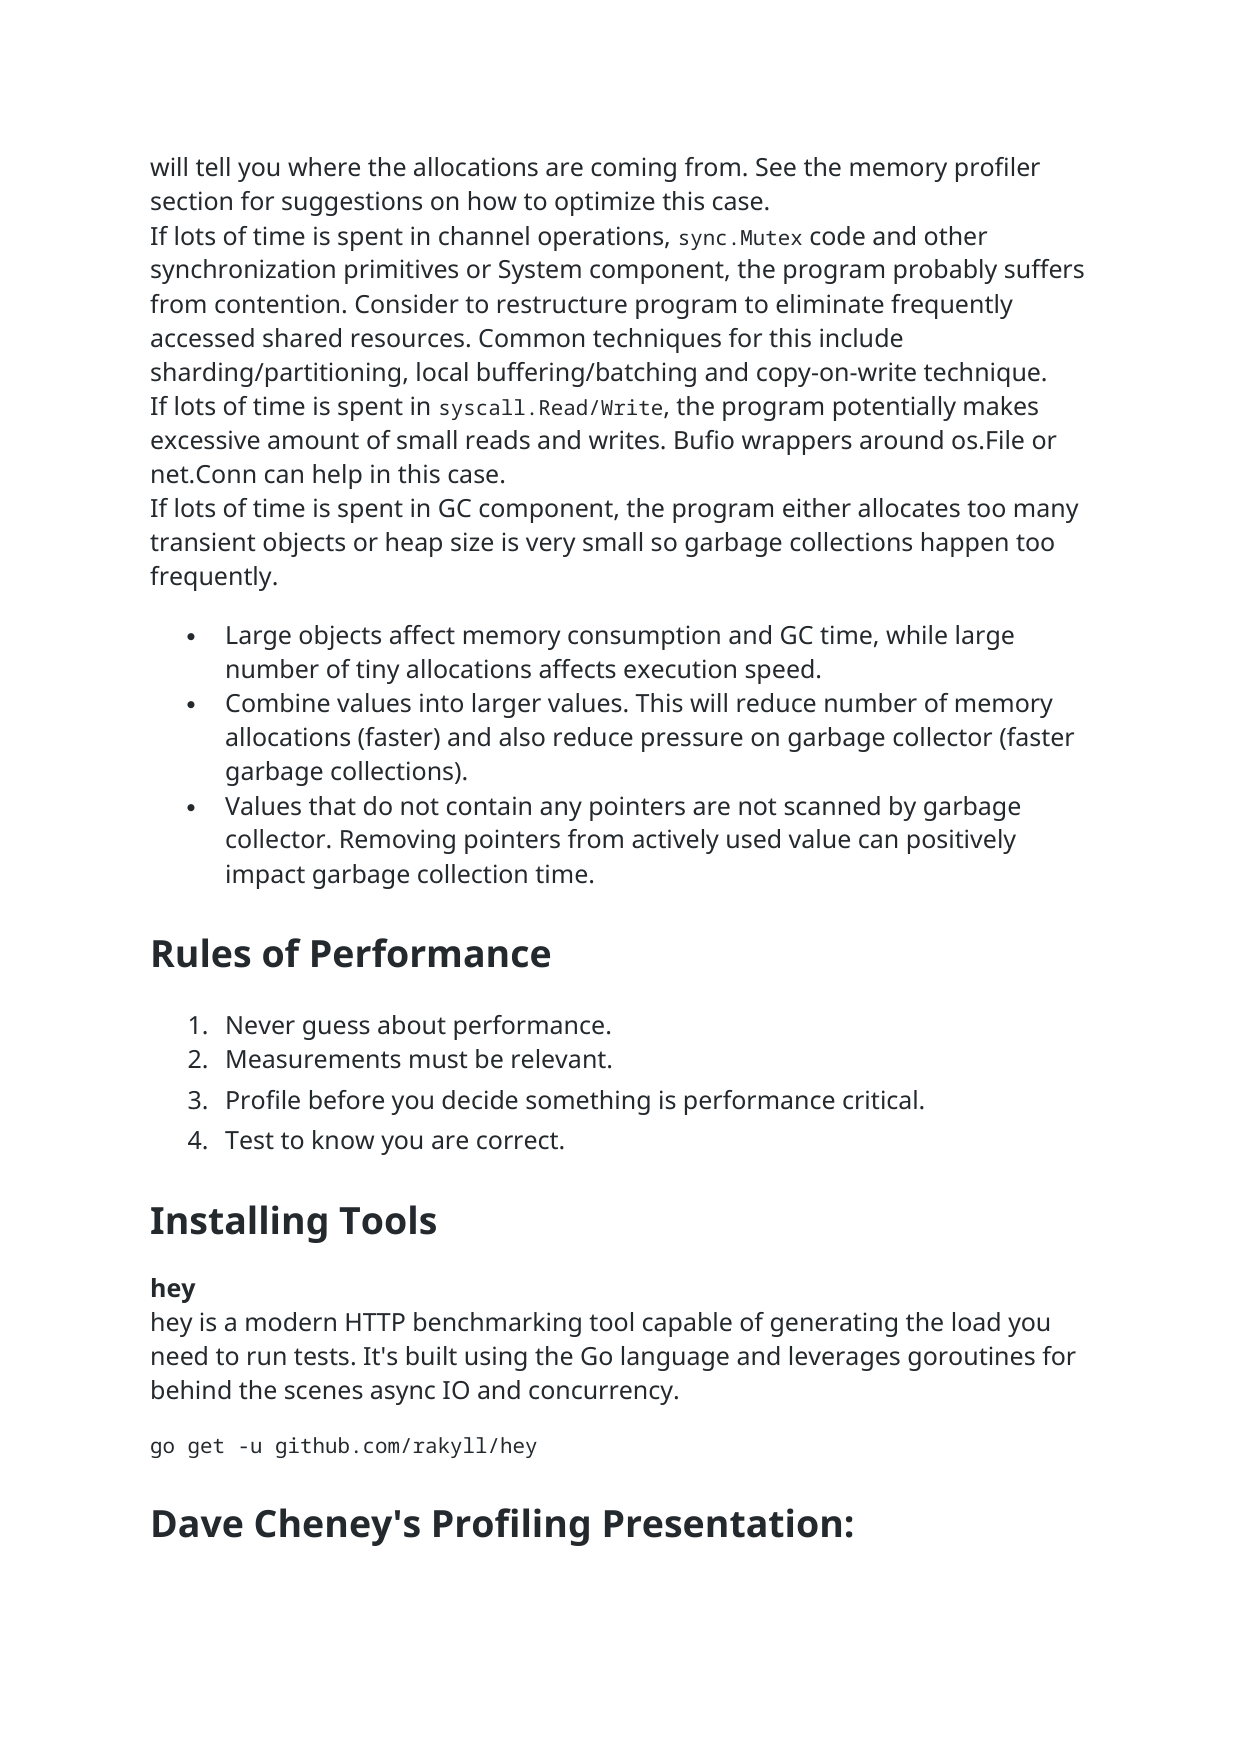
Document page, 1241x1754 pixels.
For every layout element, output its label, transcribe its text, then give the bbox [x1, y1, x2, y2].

list Profile before you decide something is performance critical. [187, 1082, 1090, 1116]
list Test to know you are correct. [187, 1123, 1090, 1157]
list Values that do not contain any pointers are not scanned by garbage collector. Removing pointers from actively used value can positively impact garbage collection time. [187, 788, 1090, 890]
text If lots of time is spent in GC component, the program either allocates too many transient objects or heap size is very small so garbage collections happen too frequently. [150, 491, 1090, 593]
list Never guess about performance. [187, 1008, 1090, 1042]
list Measurements must be relevant. [187, 1042, 1090, 1076]
list Large objects affect memory consumption and GC time, while large number of tiny allocations affects execution speed. [187, 618, 1090, 686]
subtitle Installing Tools [150, 1194, 1090, 1245]
text If lots of time is spent in channel operations, sync.Mutex code and other synchronization primitives or System component, the program probably suffers from contention. Consider to restructure program to eliminate frequently accessed shared resources. Common techniques for this include sharding/partitioning, local buffering/batching and copy-on-write technique. [150, 218, 1090, 388]
text go get -u github.com/rakyll/hey [150, 1432, 1090, 1460]
text hey hey is a modern HTTP benchmarking tool capable of generating the load you need to run tests. It's built using the Go language and leverages goroutines for behind the scenes async IO and concurrency. [150, 1270, 1090, 1407]
subtitle Rules of Performance [150, 928, 1090, 979]
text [150, 150, 1090, 218]
subtitle Dave Cheney's Profiling Presentation: [150, 1497, 1090, 1548]
text If lots of time is spent in syscall.Read/Write, the program potentially makes excessive amount of small reads and writes. Bufio wrappers around os.File or net.Conn can help in this case. [150, 388, 1090, 491]
list Combine values into larger values. This will reduce number of memory allocations (faster) and also reduce pressure on garbage collector (faster garbage collections). [187, 686, 1090, 788]
